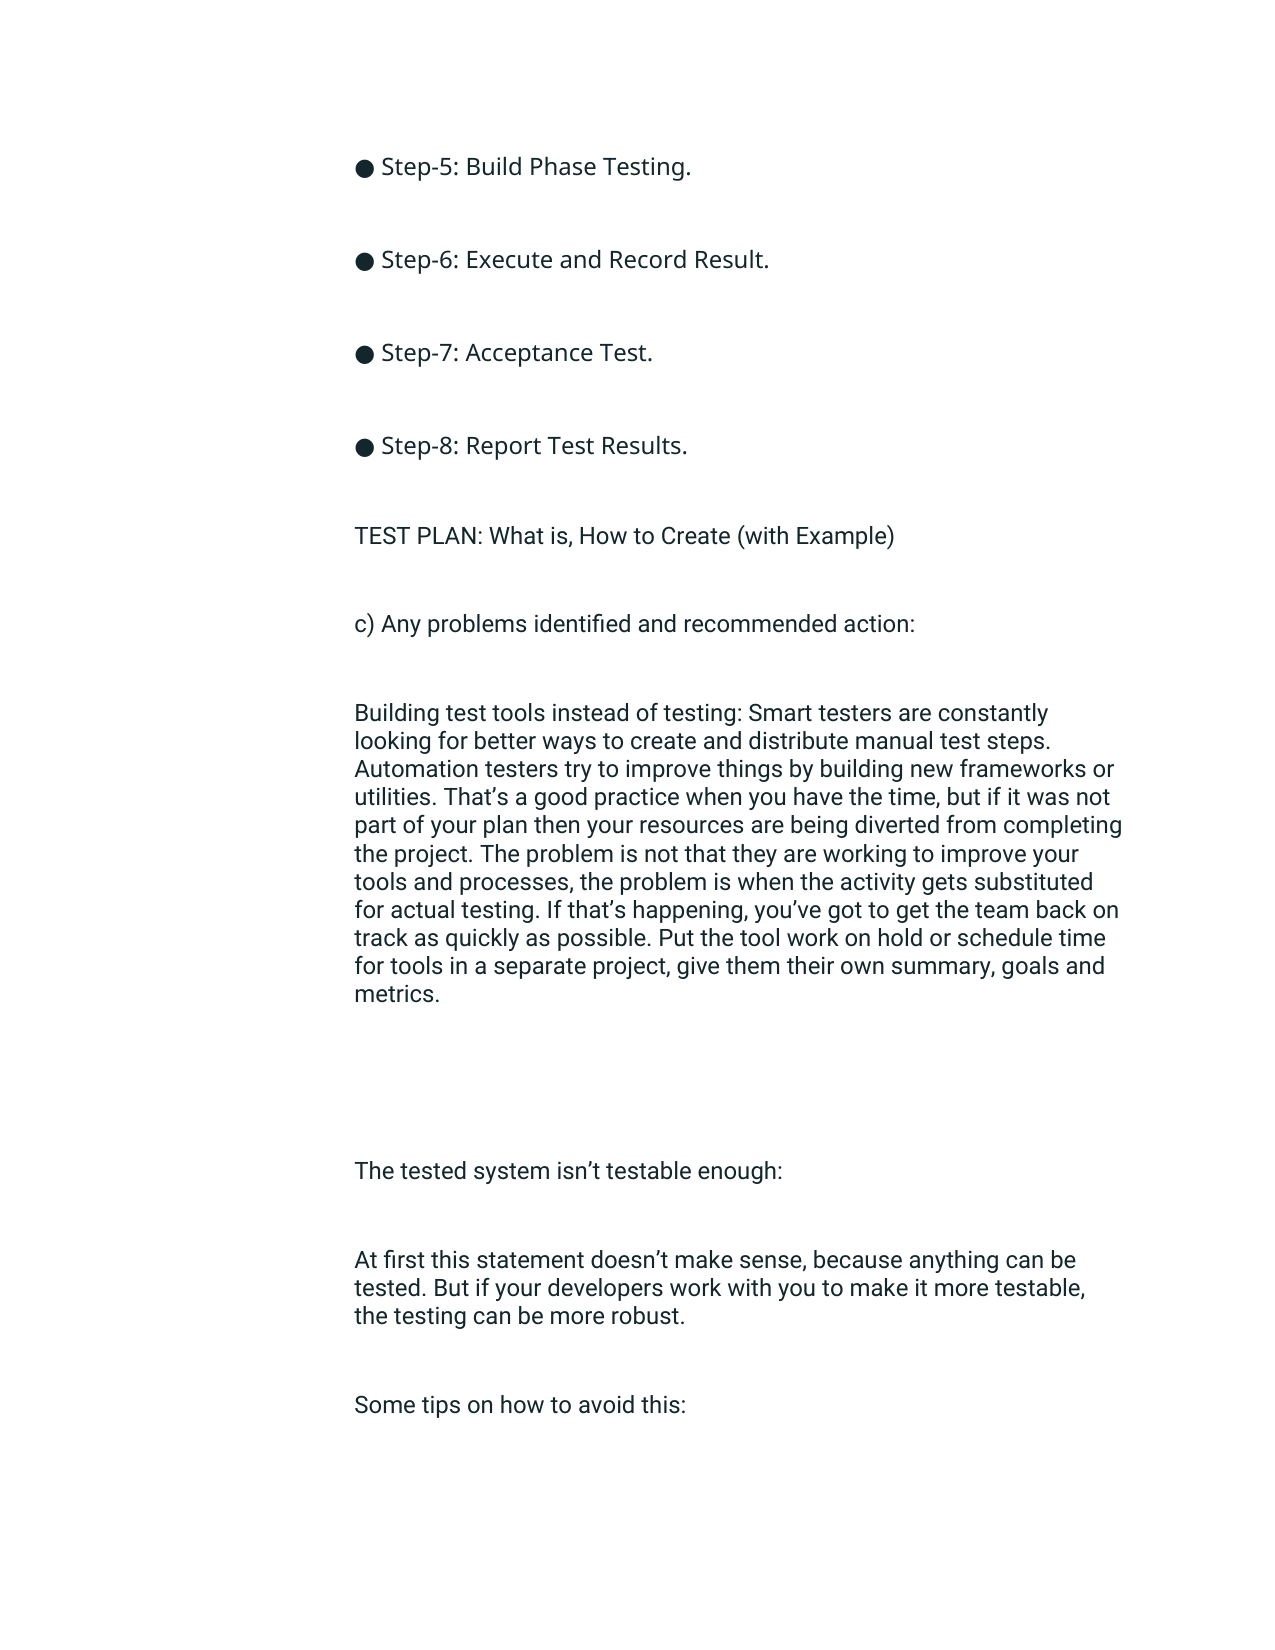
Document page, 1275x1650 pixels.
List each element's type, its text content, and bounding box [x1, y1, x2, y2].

text Some tips on how to avoid this: [354, 1391, 1125, 1419]
text TEST PLAN: What is, How to Create (with Example) [354, 522, 1125, 550]
text ● Step-7: Acceptance Test. [354, 336, 1125, 369]
text At first this statement doesn’t make sense, because anything can be tested. But if your developers work with you to make it more testable, the testing can be more robust. [354, 1246, 1125, 1330]
text c) Any problems identified and recommended action: [354, 611, 1125, 639]
text ● Step-6: Execute and Record Result. [354, 243, 1125, 276]
text ● Step-5: Build Phase Testing. [354, 150, 1125, 183]
text The tested system isn’t testable enough: [354, 1157, 1125, 1186]
text ● Step-8: Report Test Results. [354, 429, 1125, 462]
text Building test tools instead of testing: Smart testers are constantly looking for better ways to create and distribute manual test steps. Automation testers try to improve things by building new frameworks or utilities. That’s a good practice when you have the time, but if it was not part of your plan then your resources are being diverted from completing the project. The problem is not that they are working to improve your tools and processes, the problem is when the activity gets substituted for actual testing. If that’s happening, you’ve got to get the team back on track as quickly as possible. Put the tool work on hold or schedule time for tools in a separate project, give them their own summary, goals and metrics. [354, 699, 1125, 1008]
